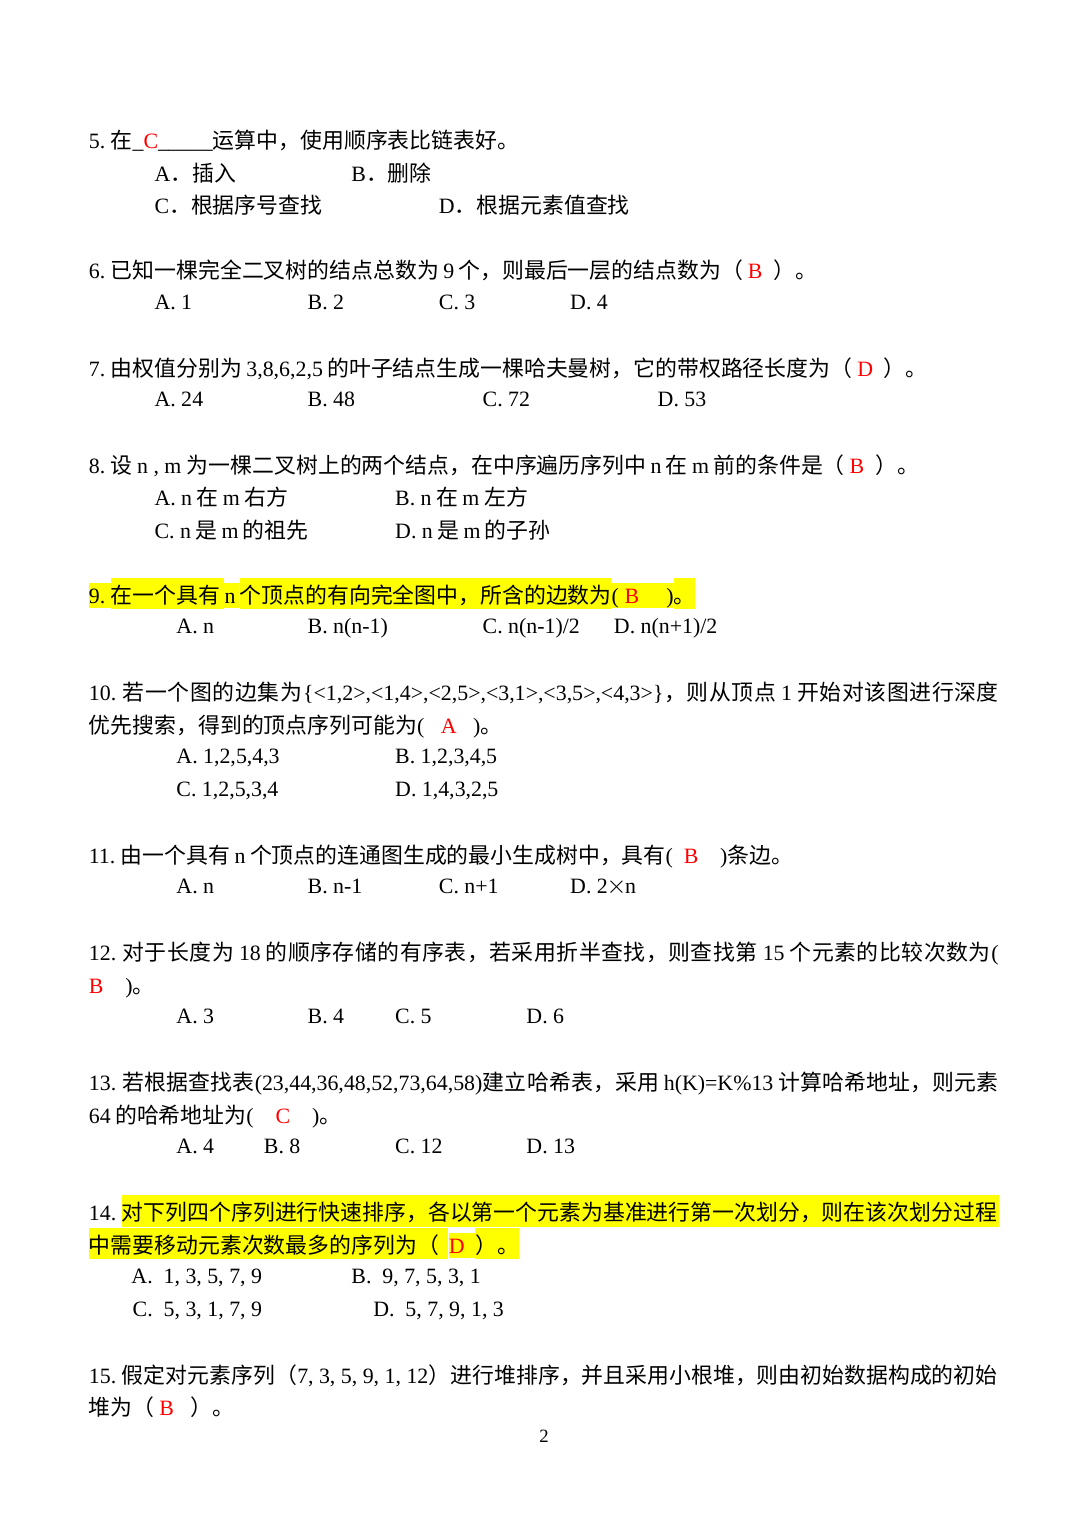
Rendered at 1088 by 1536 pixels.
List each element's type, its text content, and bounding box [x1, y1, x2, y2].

text A. 4 B. C. 12 D. 13 [89, 1130, 999, 1162]
text A. n B. n C. n+1 D. 2n [89, 870, 999, 902]
text 7. 由权值分别为3,8,6,2,5的叶子结点生成一棵哈夫曼树，它的带权路径长度为（ D ）。 [89, 351, 999, 382]
text 6. 已知一棵完全二叉树的结点总数为9个，则最后一层的结点数为（ B ）。 [89, 253, 999, 286]
text A. 24 B. C. 72 D. 53 [89, 382, 999, 415]
text 9. 在一个具有n个顶点的有向完全图中，所含的边数为( B )。 [89, 577, 999, 610]
text C．根据序号查找 D．根据元素值查找 [89, 188, 999, 221]
text 15. 假定对元素序列（7, 3, 5, 9, 1, 12）进行堆排序，并且采用小根堆，则由初始数据构成的初始堆为（ B ）。 [89, 1357, 999, 1422]
text A. 3 B. C. 5 D. 6 [89, 1000, 999, 1032]
text A. 1, 3, 5, 7, 9 B. 9, 7, 5, 3, 1 [89, 1260, 999, 1292]
text A．插入 B．删除 [89, 156, 999, 188]
text A. n在m右方 B. n在m 左方 [89, 480, 999, 512]
text A. n B. n(n-1) C. n(n-1)/2 D. n(n+1)/2 [89, 610, 999, 642]
text 14. 对下列四个序列进行快速排序，各以第一个元素为基准进行第一次划分，则在该次划分过程中需要移动元素次数最多的序列为（ D ）。 [89, 1195, 999, 1260]
text 8. 设n , m 为一棵二叉树上的两个结点，在中序遍历序列中n在m前的条件是（ B ）。 [89, 447, 999, 480]
text A. 1 B. C. 3 D. 4 [89, 286, 999, 318]
text 10. 若一个图的边集为{<1,2>,<1,4>,<2,5>,<3,1>,<3,5>,<4,3>}，则从顶点1开始对该图进行深度优先搜索，得到的顶点序列可能为( A )。 [89, 675, 999, 740]
text 13. 若根据查找表(23,44,36,48,52,73,64,58)建立哈希表，采用h(K)=K%13计算哈希地址，则元素64的哈希地址为( C )。 [89, 1065, 999, 1130]
text A. 1,2,5,4,3 B. 1,2,3,4,5 [89, 740, 999, 772]
text 11. 由一个具有n个顶点的连通图生成的最小生成树中，具有( B )条边。 [89, 837, 999, 870]
text C. 5, 3, 1, 7, 9 D. 5, 7, 9, 1, 3 [89, 1292, 999, 1325]
text 12. 对于长度为18的顺序存储的有序表，若采用折半查找，则查找第15个元素的比较次数为( B )。 [89, 935, 999, 1000]
text 5. 在_C_____运算中，使用顺序表比链表好。 [89, 123, 999, 156]
text C. 1,2,5,3,4 D. 1,4,3,2,5 [89, 772, 999, 805]
text C. n是m的祖先 D. n是m的子孙 [89, 512, 999, 545]
